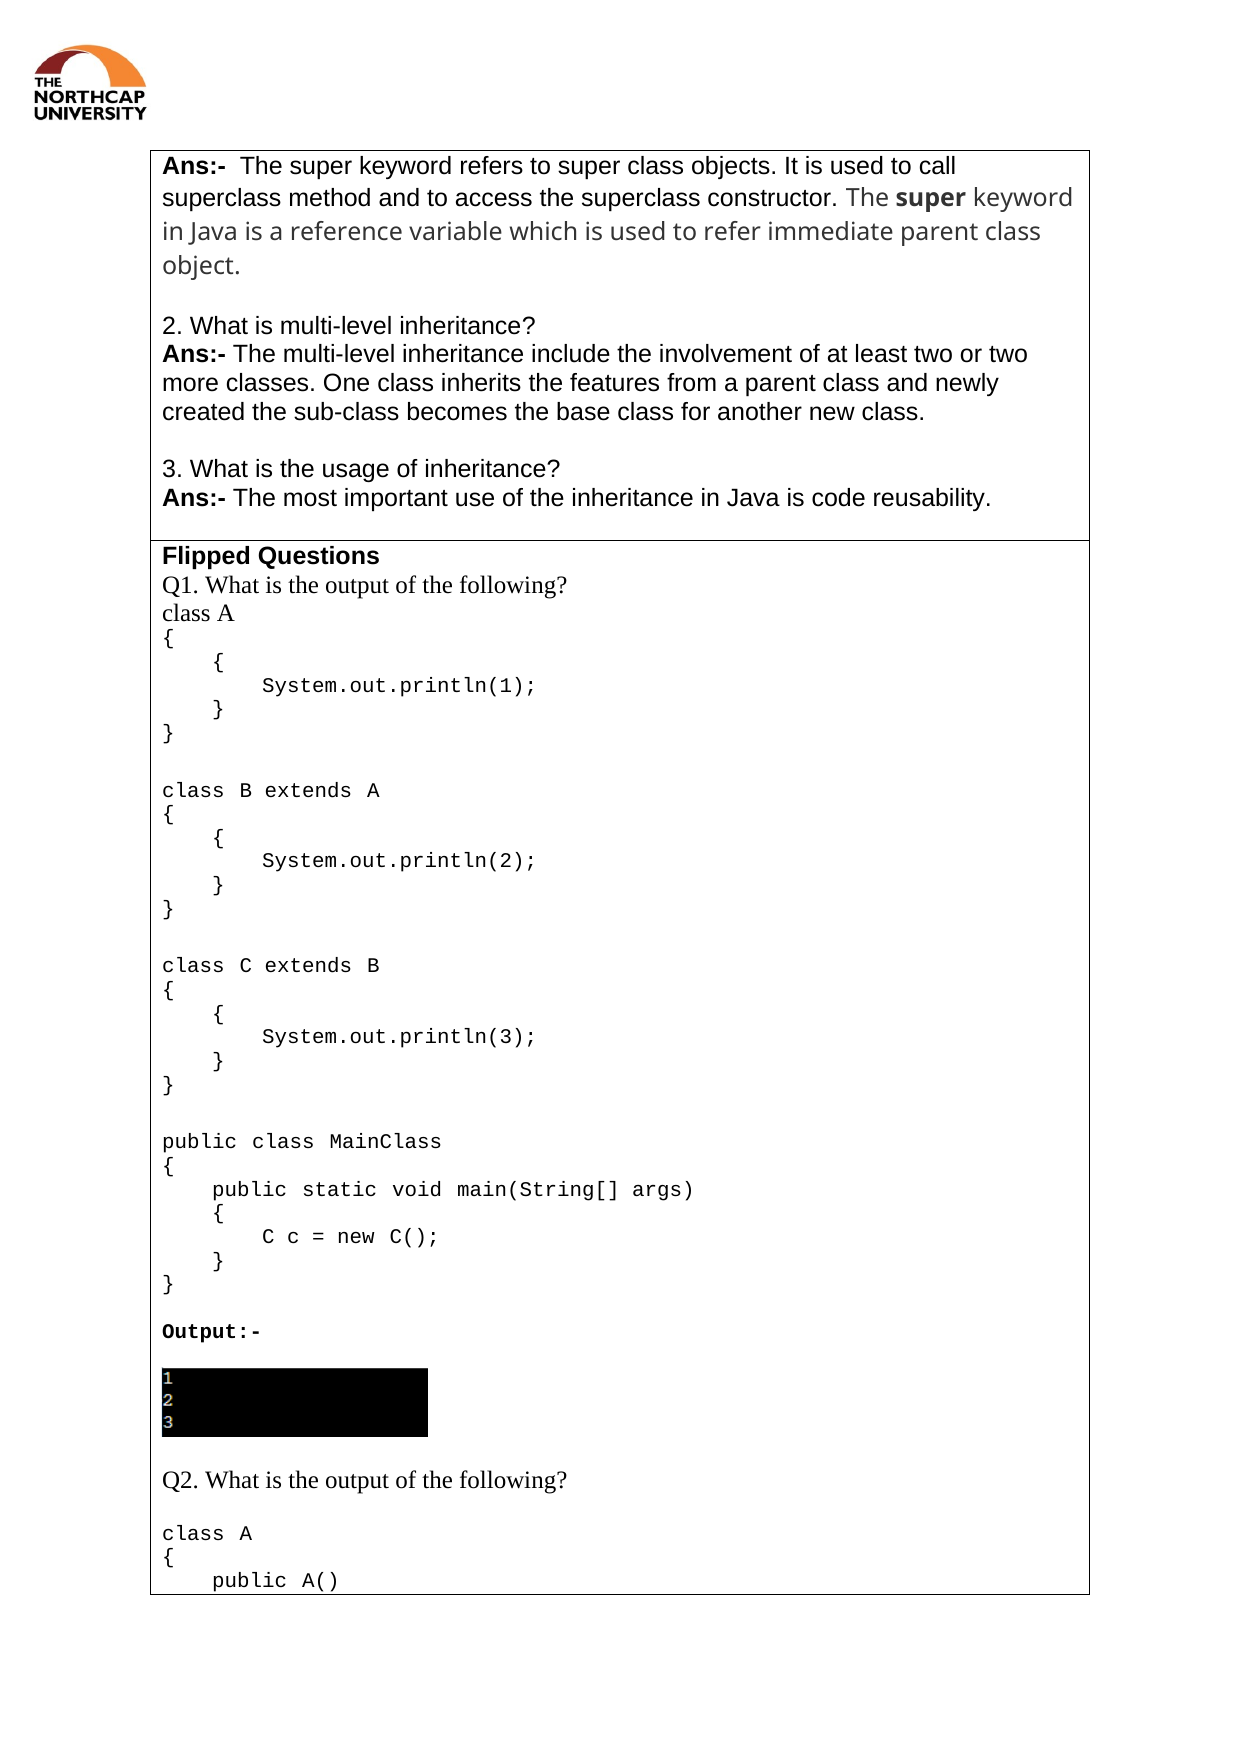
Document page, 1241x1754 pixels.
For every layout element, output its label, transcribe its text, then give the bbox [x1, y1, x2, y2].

picture [23, 14, 158, 150]
